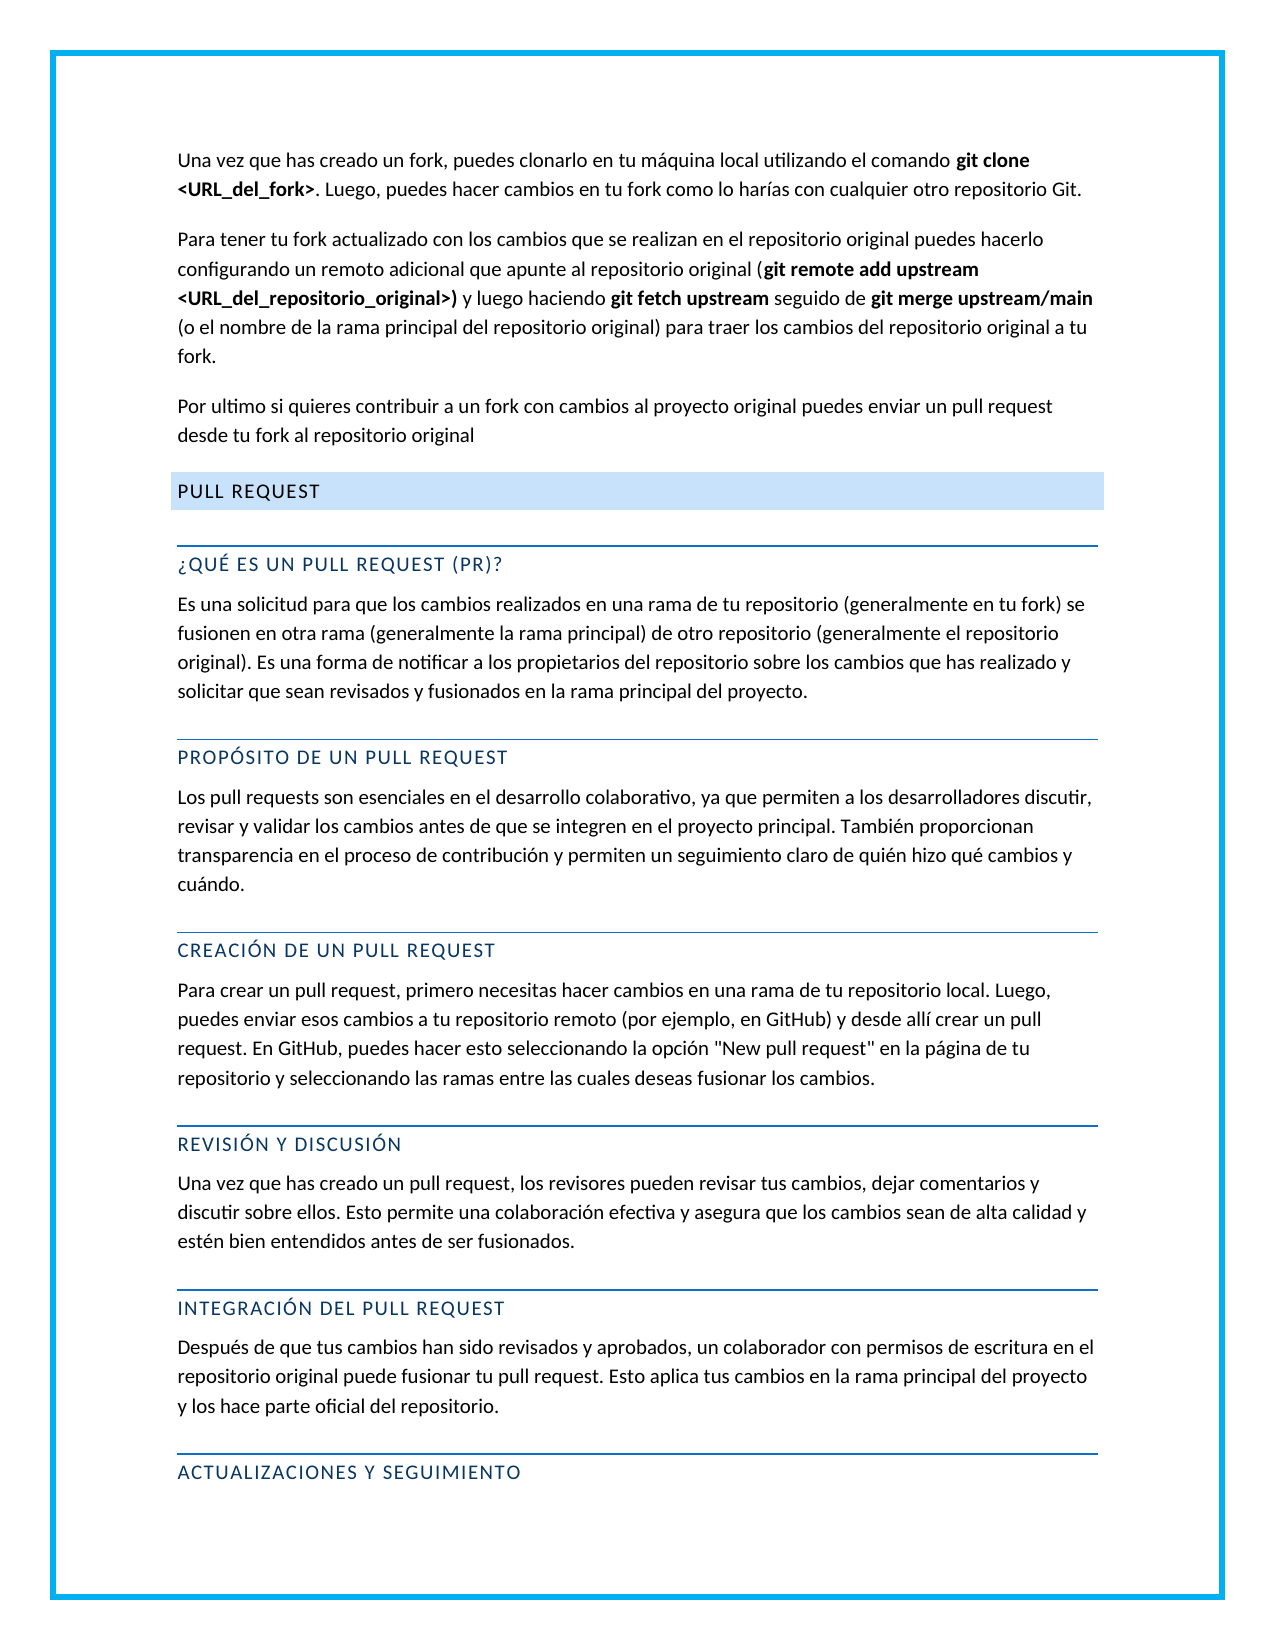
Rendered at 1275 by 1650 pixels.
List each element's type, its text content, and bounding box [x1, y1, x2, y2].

text Los pull requests son esenciales en el desarrollo colaborativo, ya que permiten a los desarrolladores discutir, revisar y validar los cambios antes de que se integren en el proyecto principal. También proporcionan transparencia en el proceso de contribución y permiten un seguimiento claro de quién hizo qué cambios y cuándo. [177, 784, 1098, 897]
subtitle Pull Request [177, 479, 1098, 504]
subtitle Integración del Pull Request [177, 1291, 1098, 1320]
text Por ultimo si quieres contribuir a un fork con cambios al proyecto original puedes enviar un pull request desde tu fork al repositorio original [177, 393, 1098, 448]
text Después de que tus cambios han sido revisados y aprobados, un colaborador con permisos de escritura en el repositorio original puede fusionar tu pull request. Esto aplica tus cambios en la rama principal del proyecto y los hace parte oficial del repositorio. [177, 1334, 1098, 1418]
text Una vez que has creado un fork, puedes clonarlo en tu máquina local utilizando el comando git clone <URL_del_fork>. Luego, puedes hacer cambios en tu fork como lo harías con cualquier otro repositorio Git. [177, 147, 1098, 202]
text Es una solicitud para que los cambios realizados en una rama de tu repositorio (generalmente en tu fork) se fusionen en otra rama (generalmente la rama principal) de otro repositorio (generalmente el repositorio original). Es una forma de notificar a los propietarios del repositorio sobre los cambios que has realizado y solicitar que sean revisados y fusionados en la rama principal del proyecto. [177, 591, 1098, 704]
subtitle Actualizaciones y Seguimiento [177, 1455, 1098, 1484]
text Una vez que has creado un pull request, los revisores pueden revisar tus cambios, dejar comentarios y discutir sobre ellos. Esto permite una colaboración efectiva y asegura que los cambios sean de alta calidad y estén bien entendidos antes de ser fusionados. [177, 1170, 1098, 1254]
subtitle Propósito de un Pull Request [177, 740, 1098, 770]
text Para crear un pull request, primero necesitas hacer cambios en una rama de tu repositorio local. Luego, puedes enviar esos cambios a tu repositorio remoto (por ejemplo, en GitHub) y desde allí crear un pull request. En GitHub, puedes hacer esto seleccionando la opción "New pull request" en la página de tu repositorio y seleccionando las ramas entre las cuales deseas fusionar los cambios. [177, 977, 1098, 1090]
subtitle Revisión y Discusión [177, 1127, 1098, 1156]
subtitle Creación de un Pull Request [177, 933, 1098, 963]
text Para tener tu fork actualizado con los cambios que se realizan en el repositorio original puedes hacerlo configurando un remoto adicional que apunte al repositorio original (git remote add upstream <URL_del_repositorio_original>) y luego haciendo git fetch upstream seguido de git merge upstream/main (o el nombre de la rama principal del repositorio original) para traer los cambios del repositorio original a tu fork. [177, 227, 1098, 369]
subtitle ¿Qué es un Pull Request (PR)? [177, 547, 1098, 577]
